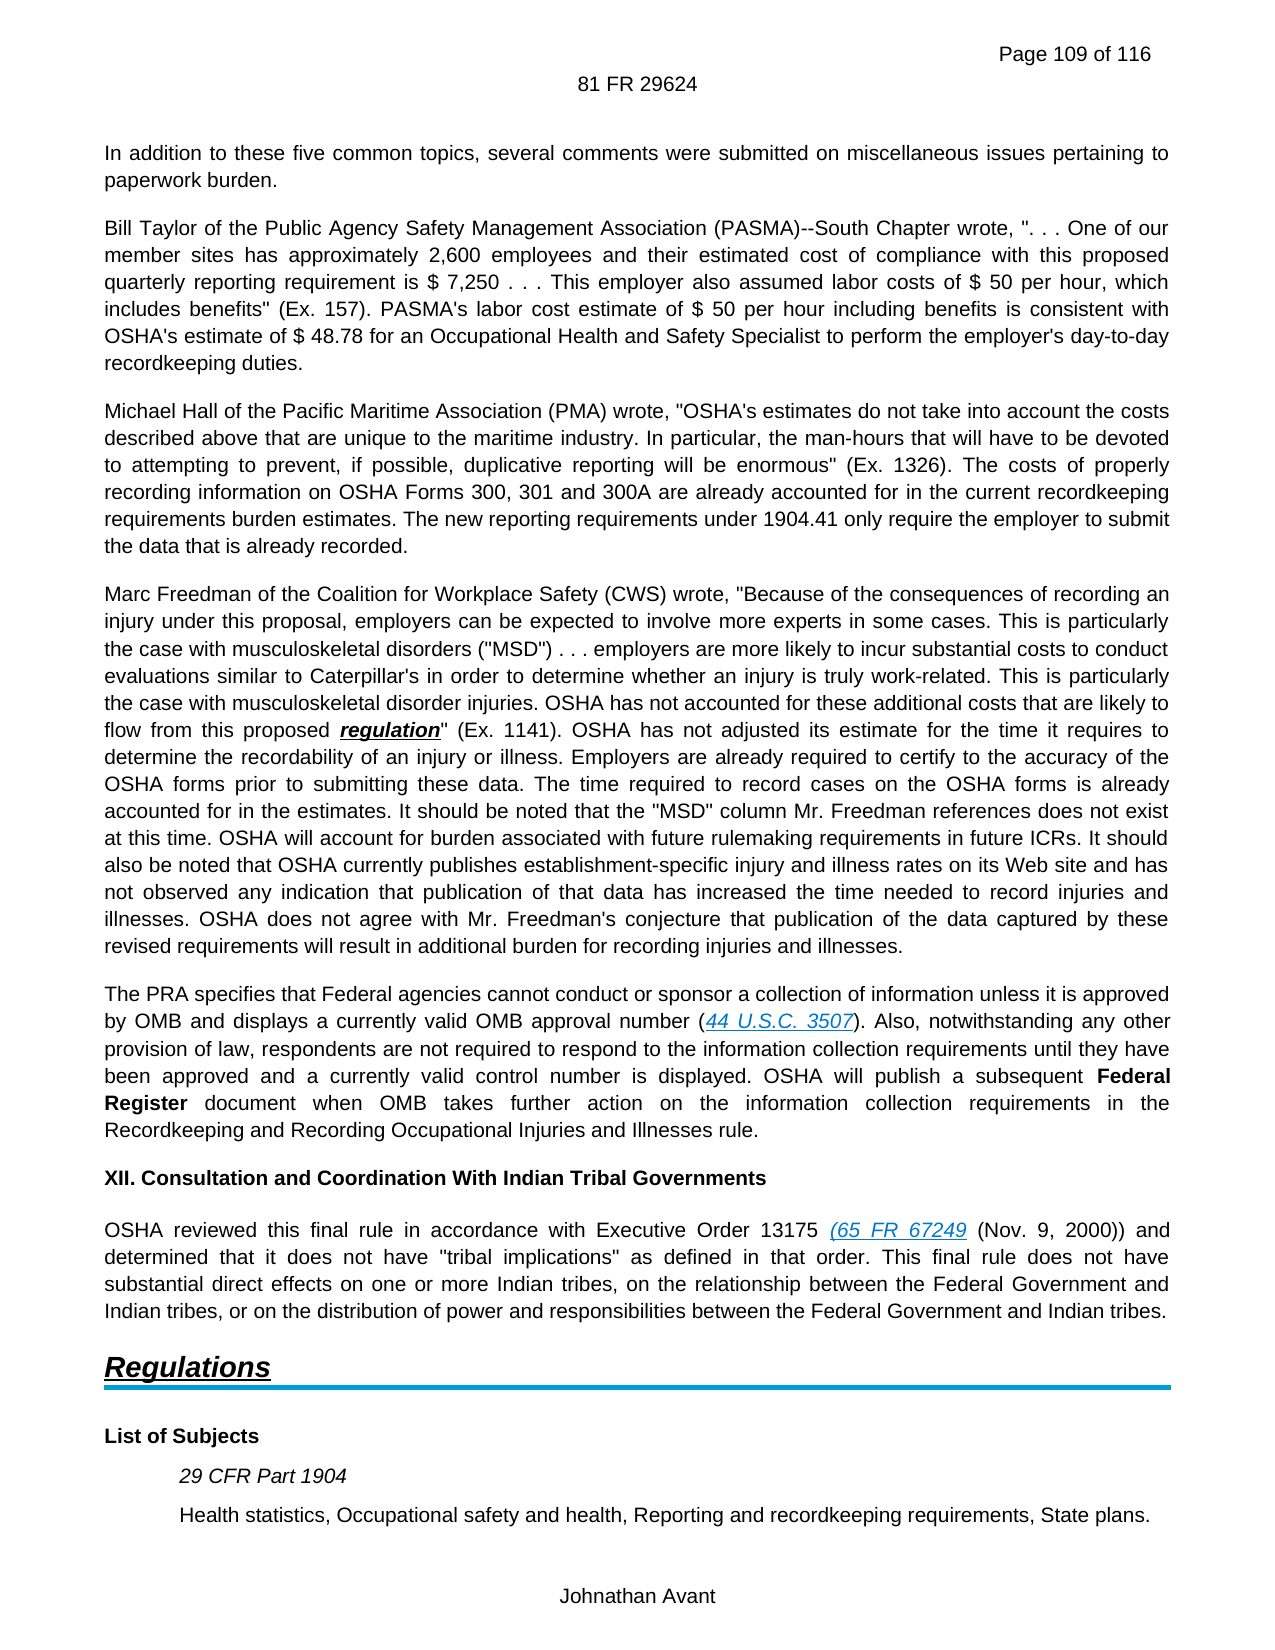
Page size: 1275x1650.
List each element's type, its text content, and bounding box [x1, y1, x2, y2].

text In addition to these five common topics, several comments were submitted on miscellaneous issues pertaining to paperwork burden. [104, 137, 1171, 192]
text Regulations [104, 1348, 1171, 1383]
text Bill Taylor of the Public Agency Safety Management Association (PASMA)--South Chapter wrote, ". . . One of our member sites has approximately 2,600 employees and their estimated cost of compliance with this proposed quarterly reporting requirement is $ 7,250 . . . This employer also assumed labor costs of $ 50 per hour, which includes benefits" (Ex. 157). PASMA's labor cost estimate of $ 50 per hour including benefits is consistent with OSHA's estimate of $ 48.78 for an Occupational Health and Safety Specialist to perform the employer's day-to-day recordkeeping duties. [104, 212, 1171, 375]
text Marc Freedman of the Coalition for Workplace Safety (CWS) wrote, "Because of the consequences of recording an injury under this proposal, employers can be expected to involve more experts in some cases. This is particularly the case with musculoskeletal disorders ("MSD") . . . employers are more likely to incur substantial costs to conduct evaluations similar to Caterpillar's in order to determine whether an injury is truly work-related. This is particularly the case with musculoskeletal disorder injuries. OSHA has not accounted for these additional costs that are likely to flow from this proposed regulation" (Ex. 1141). OSHA has not adjusted its estimate for the time it requires to determine the recordability of an injury or illness. Employers are already required to certify to the accuracy of the OSHA forms prior to submitting these data. The time required to record cases on the OSHA forms is already accounted for in the estimates. It should be noted that the "MSD" column Mr. Freedman references does not exist at this time. OSHA will account for burden associated with future rulemaking requirements in future ICRs. It should also be noted that OSHA currently publishes establishment-specific injury and illness rates on its Web site and has not observed any indication that publication of that data has increased the time needed to record injuries and illnesses. OSHA does not agree with Mr. Freedman's conjecture that publication of the data captured by these revised requirements will result in additional burden for recording injuries and illnesses. [104, 579, 1171, 958]
text 29 CFR Part 1904 [179, 1461, 1171, 1488]
text Michael Hall of the Pacific Maritime Association (PMA) wrote, "OSHA's estimates do not take into account the costs described above that are unique to the maritime industry. In particular, the man-hours that will have to be devoted to attempting to prevent, if possible, duplicative reporting will be enormous" (Ex. 1326). The costs of properly recording information on OSHA Forms 300, 301 and 300A are already accounted for in the current recordkeeping requirements burden estimates. The new reporting requirements under 1904.41 only require the employer to submit the data that is already recorded. [104, 396, 1171, 558]
text The PRA specifies that Federal agencies cannot conduct or sponsor a collection of information unless it is approved by OMB and displays a currently valid OMB approval number (44 U.S.C. 3507). Also, notwithstanding any other provision of law, respondents are not required to respond to the information collection requirements until they have been approved and a currently valid control number is displayed. OSHA will publish a subsequent Federal Register document when OMB takes further action on the information collection requirements in the Recordkeeping and Recording Occupational Injuries and Illnesses rule. [104, 979, 1171, 1142]
text List of Subjects [104, 1421, 1171, 1448]
text Health statistics, Occupational safety and health, Reporting and recordkeeping requirements, State plans. [179, 1500, 1171, 1527]
text XII. Consultation and Coordination With Indian Tribal Governments [104, 1162, 1171, 1189]
text OSHA reviewed this final rule in accordance with Executive Order 13175 (65 FR 67249 (Nov. 9, 2000)) and determined that it does not have "tribal implications" as defined in that order. This final rule does not have substantial direct effects on one or more Indian tribes, on the relationship between the Federal Government and Indian tribes, or on the distribution of power and responsibilities between the Federal Government and Indian tribes. [104, 1214, 1171, 1323]
